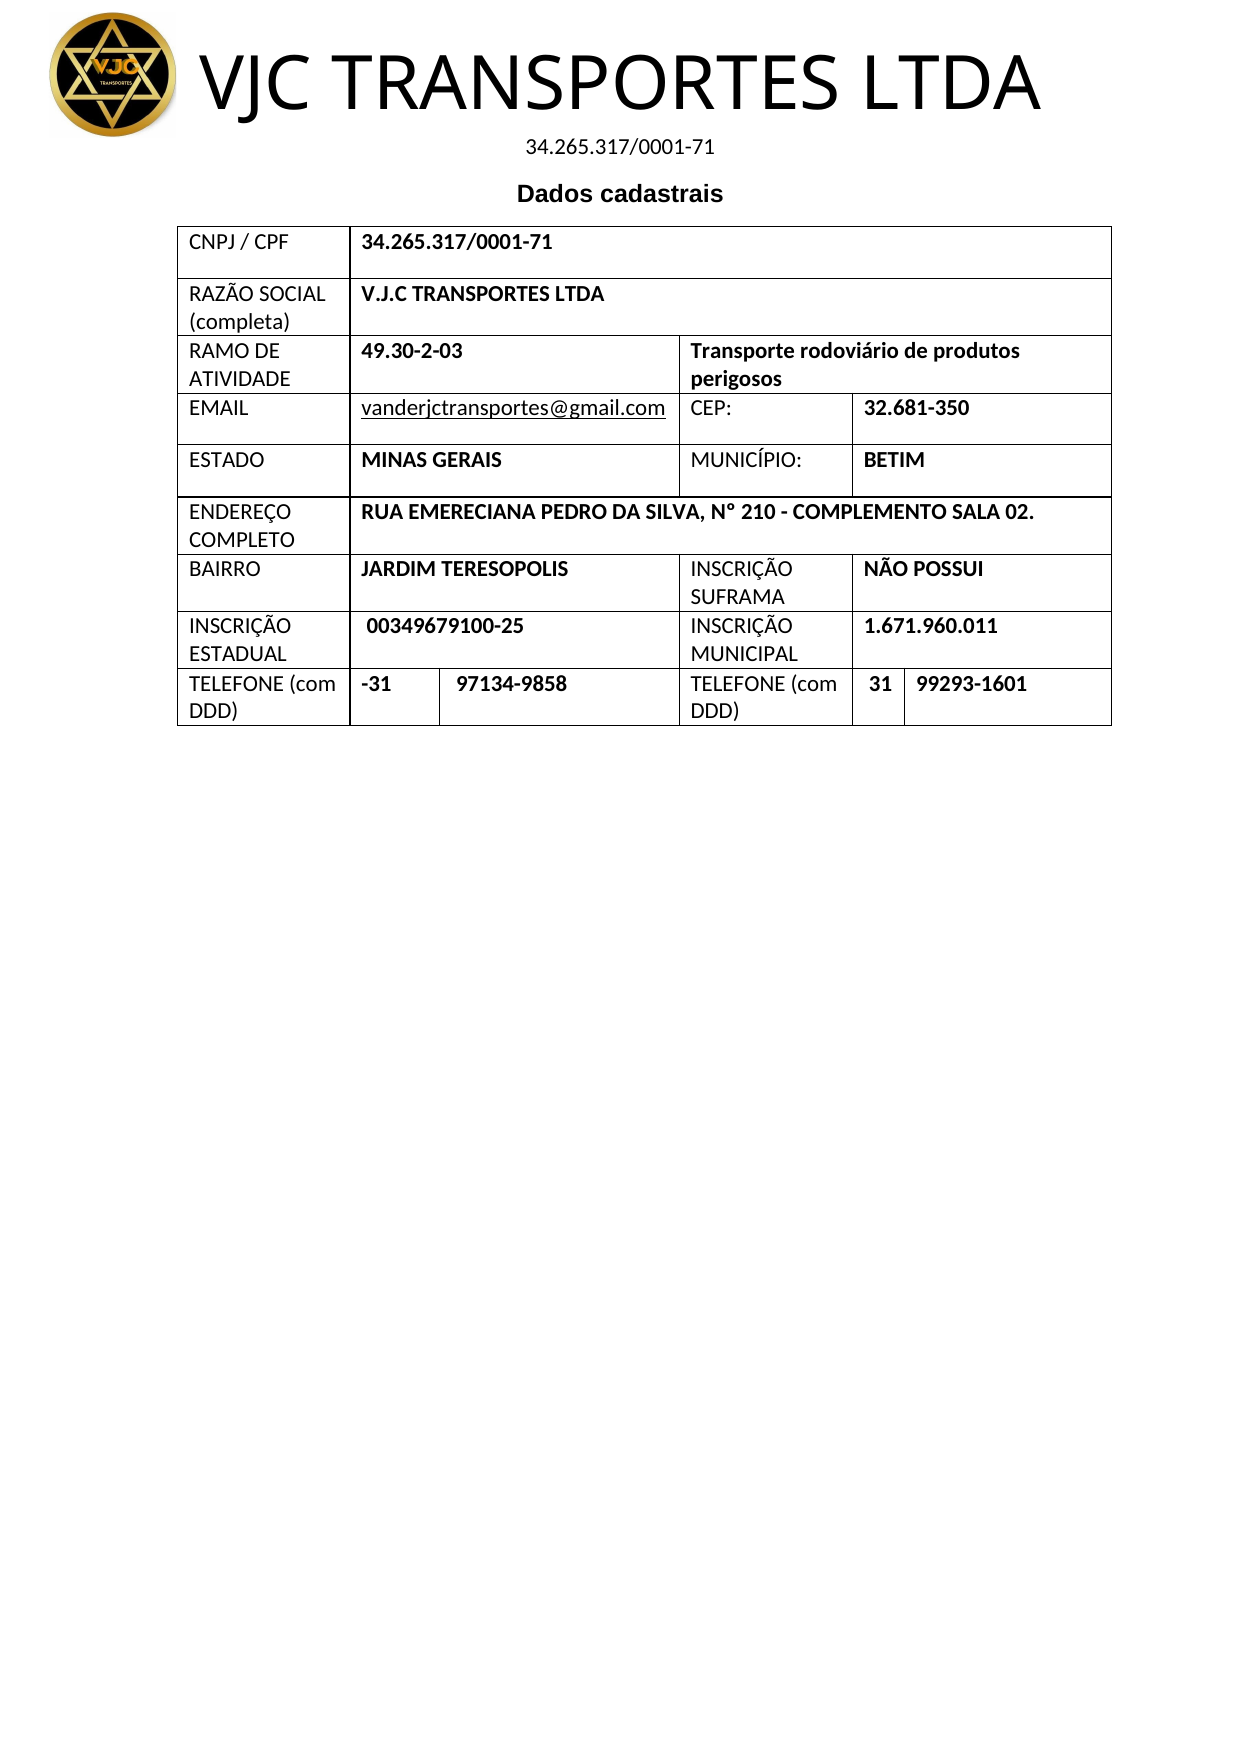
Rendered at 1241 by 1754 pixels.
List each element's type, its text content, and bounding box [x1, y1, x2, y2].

table_cell BAIRRO [178, 555, 349, 611]
table_cell RAMO DE ATIVIDADE [178, 336, 349, 392]
table_cell EMAIL [178, 394, 349, 444]
table_cell RUA EMERECIANA PEDRO DA SILVA, Nº 210 - COMPLEMENTO SALA 02. [351, 498, 1111, 553]
table_cell MUNICÍPIO: [680, 445, 852, 496]
table_cell 32.681-350 [853, 394, 1111, 444]
table_cell NÃO POSSUI [853, 555, 1111, 611]
table_cell 99293-1601 [905, 669, 1111, 725]
table_cell TELEFONE (com DDD) [680, 669, 852, 725]
table_cell Transporte rodoviário de produtos perigosos [680, 336, 1111, 392]
table_cell INSCRIÇÃO SUFRAMA [680, 555, 852, 611]
table_cell 00349679100-25 [351, 612, 679, 668]
table_cell ESTADO [178, 445, 349, 496]
table_cell INSCRIÇÃO MUNICIPAL [680, 612, 852, 668]
table_cell 31 [853, 669, 904, 725]
table_cell CEP: [680, 394, 852, 444]
table_cell RAZÃO SOCIAL (completa) [178, 279, 349, 335]
table_cell 49.30-2-03 [351, 336, 679, 392]
table_cell INSCRIÇÃO ESTADUAL [178, 612, 349, 668]
table_cell JARDIM TERESOPOLIS [351, 555, 679, 611]
table_cell BETIM [853, 445, 1111, 496]
table_cell V.J.C TRANSPORTES LTDA [351, 279, 1111, 335]
table_cell 97134-9858 [440, 669, 679, 725]
table_cell TELEFONE (com DDD) [178, 669, 349, 725]
table_cell -31 [351, 669, 439, 725]
text Dados cadastrais [177, 178, 1063, 207]
picture [48, 12, 177, 138]
table_cell vanderjctransportes@gmail.com [351, 394, 679, 444]
table_cell 1.671.960.011 [853, 612, 1111, 668]
table_cell ENDEREÇO COMPLETO [178, 498, 349, 553]
table_header CNPJ / CPF [178, 227, 349, 278]
table_cell MINAS GERAIS [351, 445, 679, 496]
table_header 34.265.317/0001-71 [351, 227, 1111, 278]
